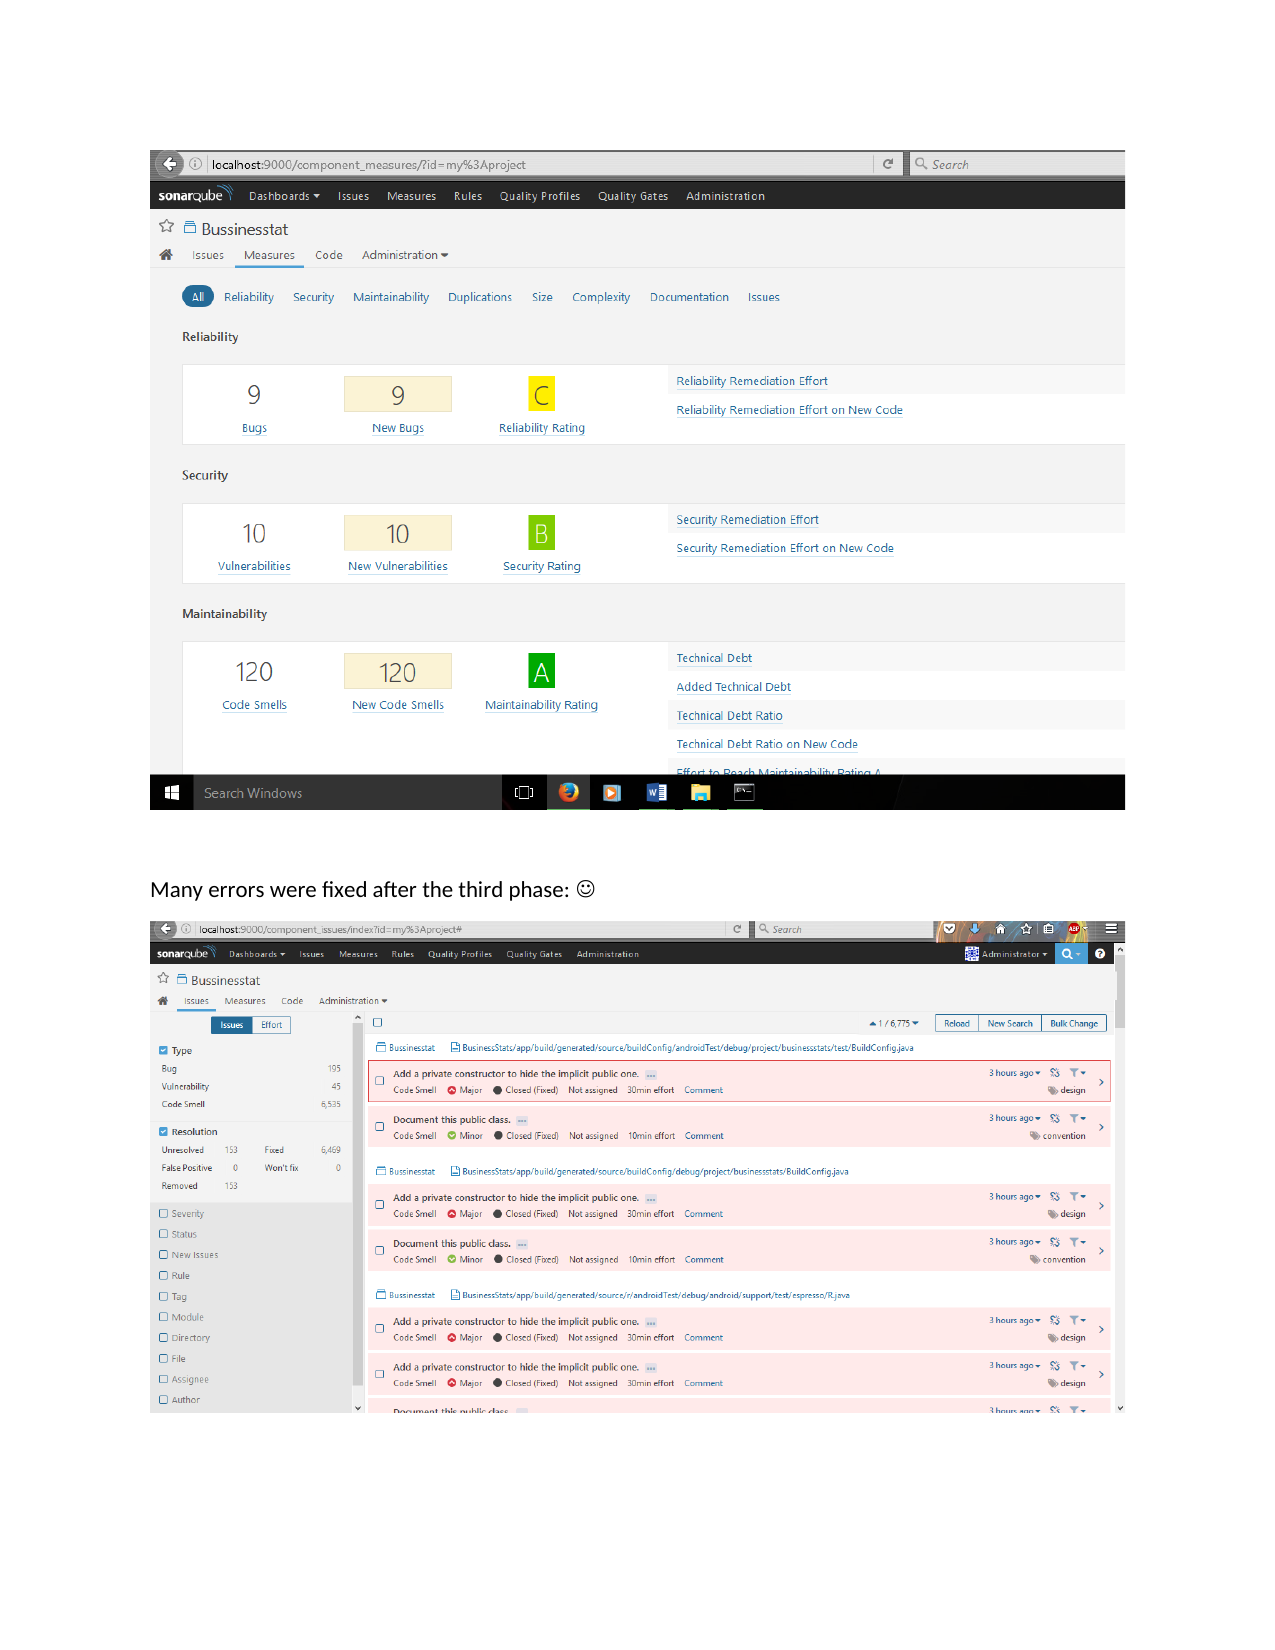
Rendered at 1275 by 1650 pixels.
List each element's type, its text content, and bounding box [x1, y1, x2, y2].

text Many errors were fixed after the third phase: [150, 875, 1125, 903]
picture [150, 921, 1125, 1413]
picture [150, 150, 1125, 810]
